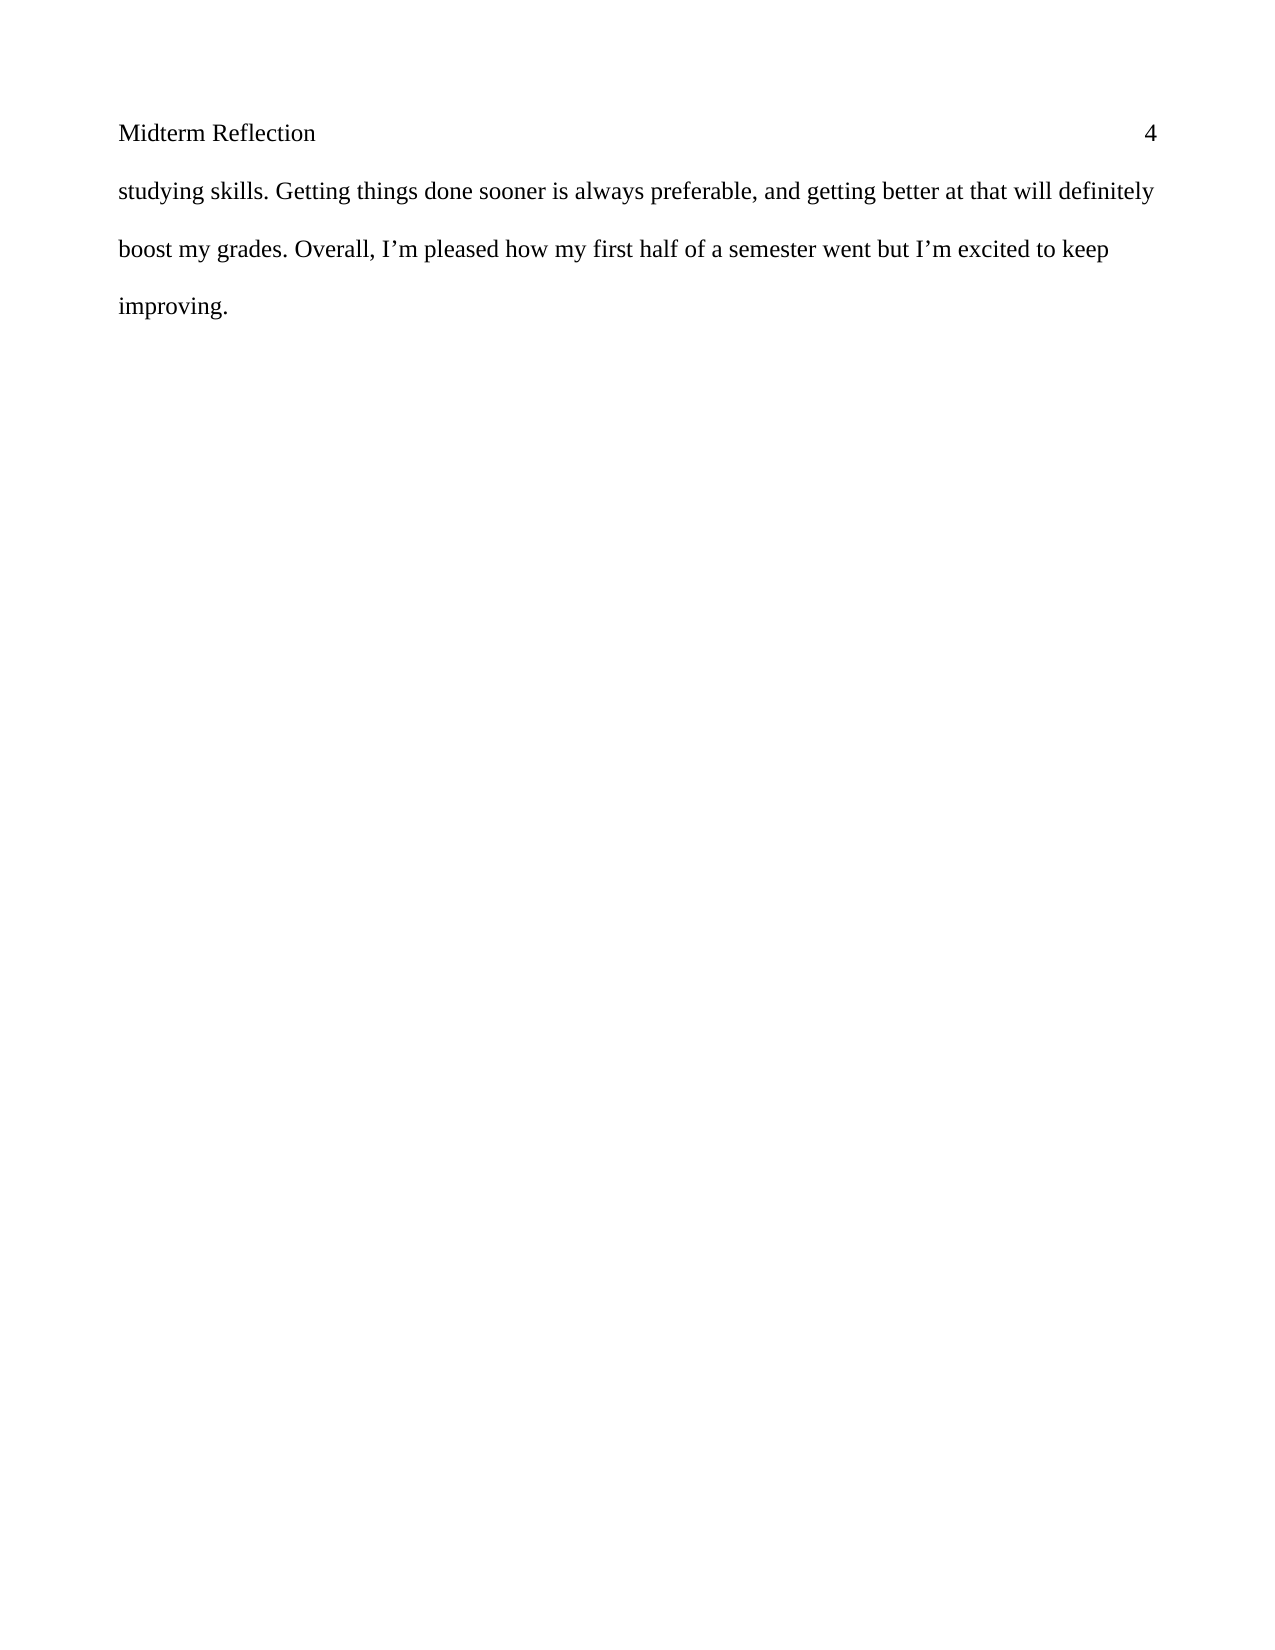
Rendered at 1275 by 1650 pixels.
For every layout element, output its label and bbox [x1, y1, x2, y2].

text [118, 176, 1157, 320]
